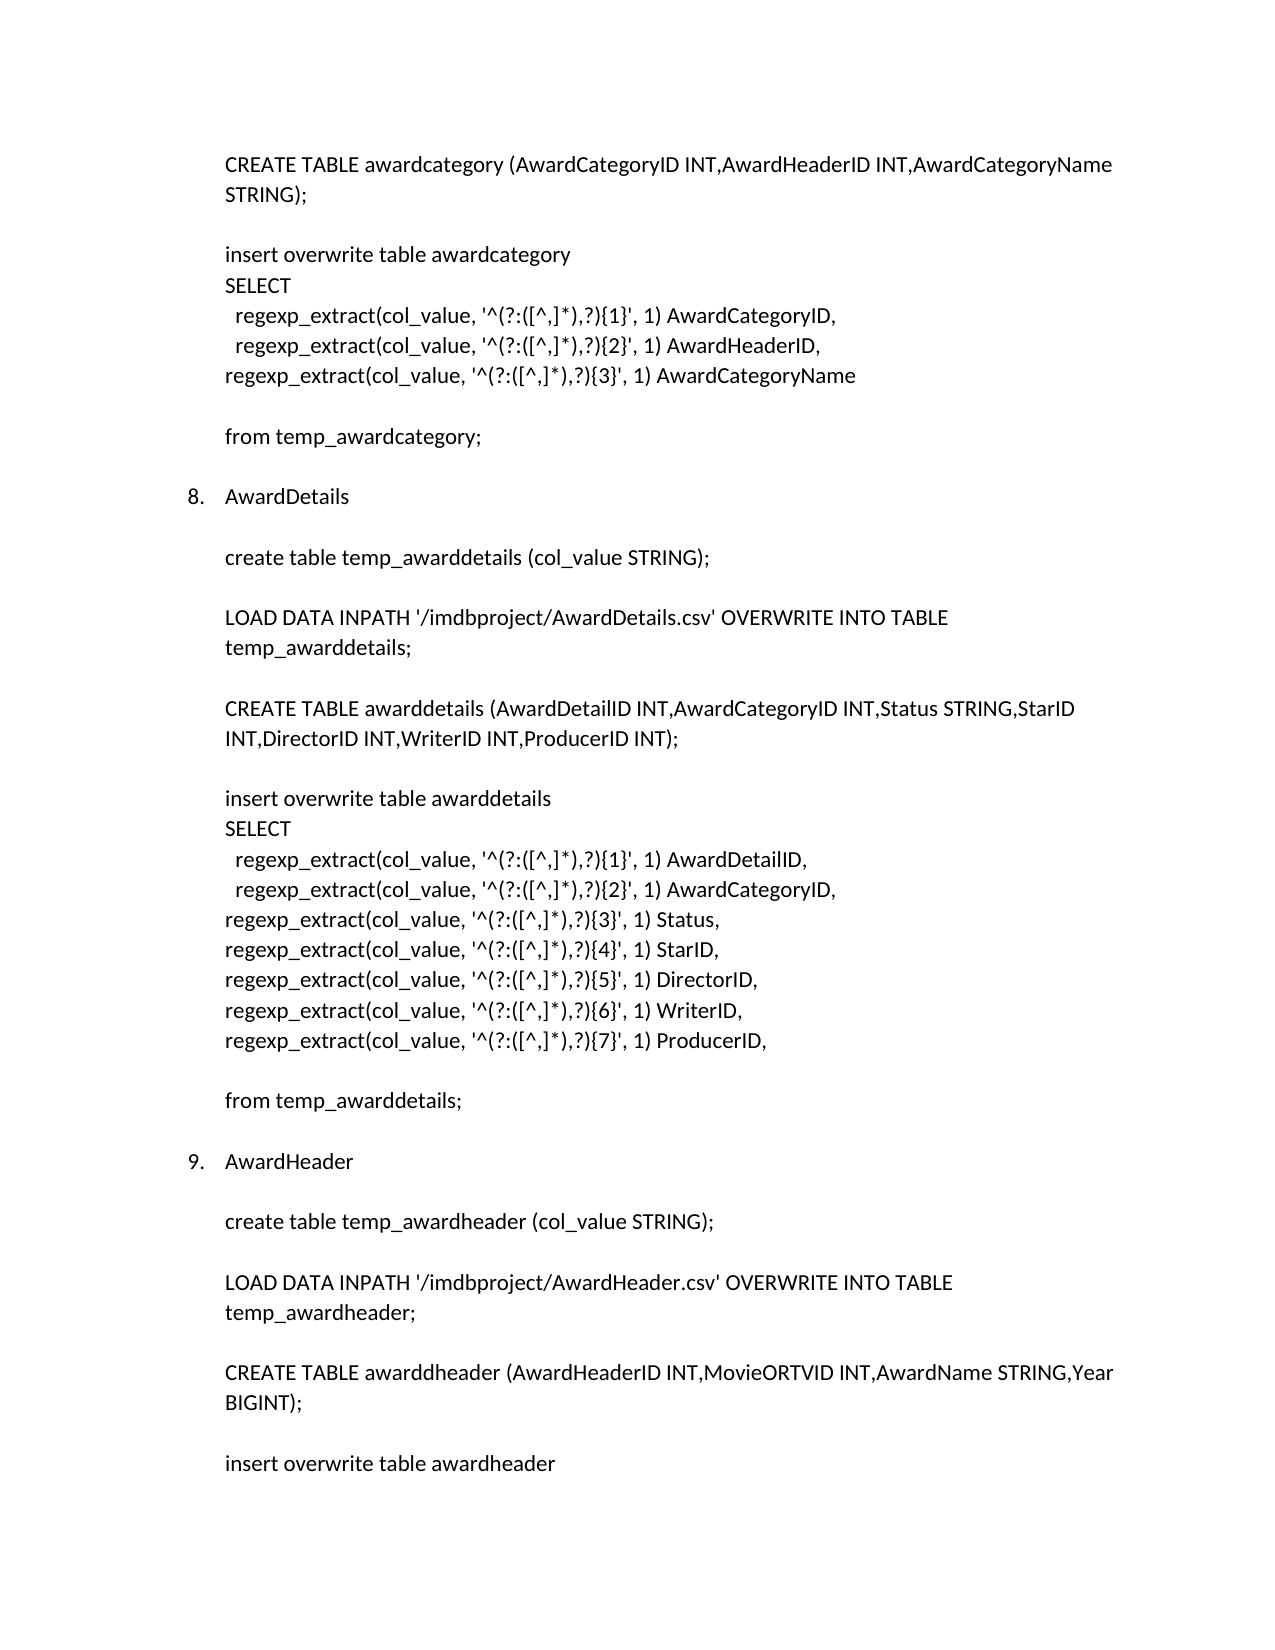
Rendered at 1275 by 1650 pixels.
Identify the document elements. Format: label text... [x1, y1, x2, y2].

list insert overwrite table awarddetails [225, 784, 1125, 812]
list regexp_extract(col_value, '^(?:([^,]*),?){1}', 1) AwardCategoryID, [225, 301, 1125, 329]
list regexp_extract(col_value, '^(?:([^,]*),?){7}', 1) ProducerID, [225, 1026, 1125, 1054]
list create table temp_awardheader (col_value STRING); [225, 1207, 1125, 1235]
list insert overwrite table awardheader [225, 1449, 1125, 1477]
list AwardHeader [187, 1147, 1125, 1175]
list CREATE TABLE awardcategory (AwardCategoryID INT,AwardHeaderID INT,AwardCategoryName STRING); [225, 150, 1125, 208]
list LOAD DATA INPATH '/imdbproject/AwardHeader.csv' OVERWRITE INTO TABLE temp_awardheader; [225, 1268, 1125, 1326]
list regexp_extract(col_value, '^(?:([^,]*),?){3}', 1) Status, [225, 905, 1125, 933]
list regexp_extract(col_value, '^(?:([^,]*),?){2}', 1) AwardCategoryID, [225, 875, 1125, 903]
list regexp_extract(col_value, '^(?:([^,]*),?){6}', 1) WriterID, [225, 996, 1125, 1024]
list CREATE TABLE awarddheader (AwardHeaderID INT,MovieORTVID INT,AwardName STRING,Year BIGINT); [225, 1358, 1125, 1417]
list from temp_awarddetails; [225, 1086, 1125, 1114]
list CREATE TABLE awarddetails (AwardDetailID INT,AwardCategoryID INT,Status STRING,StarID INT,DirectorID INT,WriterID INT,ProducerID INT); [225, 694, 1125, 752]
list regexp_extract(col_value, '^(?:([^,]*),?){2}', 1) AwardHeaderID, [225, 331, 1125, 359]
list AwardDetails [187, 482, 1125, 541]
list LOAD DATA INPATH '/imdbproject/AwardDetails.csv' OVERWRITE INTO TABLE temp_awarddetails; [225, 603, 1125, 661]
list regexp_extract(col_value, '^(?:([^,]*),?){3}', 1) AwardCategoryName [225, 361, 1125, 389]
list insert overwrite table awardcategory [225, 241, 1125, 269]
list create table temp_awarddetails (col_value STRING); [225, 543, 1125, 571]
list SELECT [225, 814, 1125, 843]
list from temp_awardcategory; [225, 422, 1125, 450]
list regexp_extract(col_value, '^(?:([^,]*),?){4}', 1) StarID, [225, 935, 1125, 963]
list regexp_extract(col_value, '^(?:([^,]*),?){1}', 1) AwardDetailID, [225, 845, 1125, 873]
list regexp_extract(col_value, '^(?:([^,]*),?){5}', 1) DirectorID, [225, 966, 1125, 994]
list SELECT [225, 271, 1125, 299]
